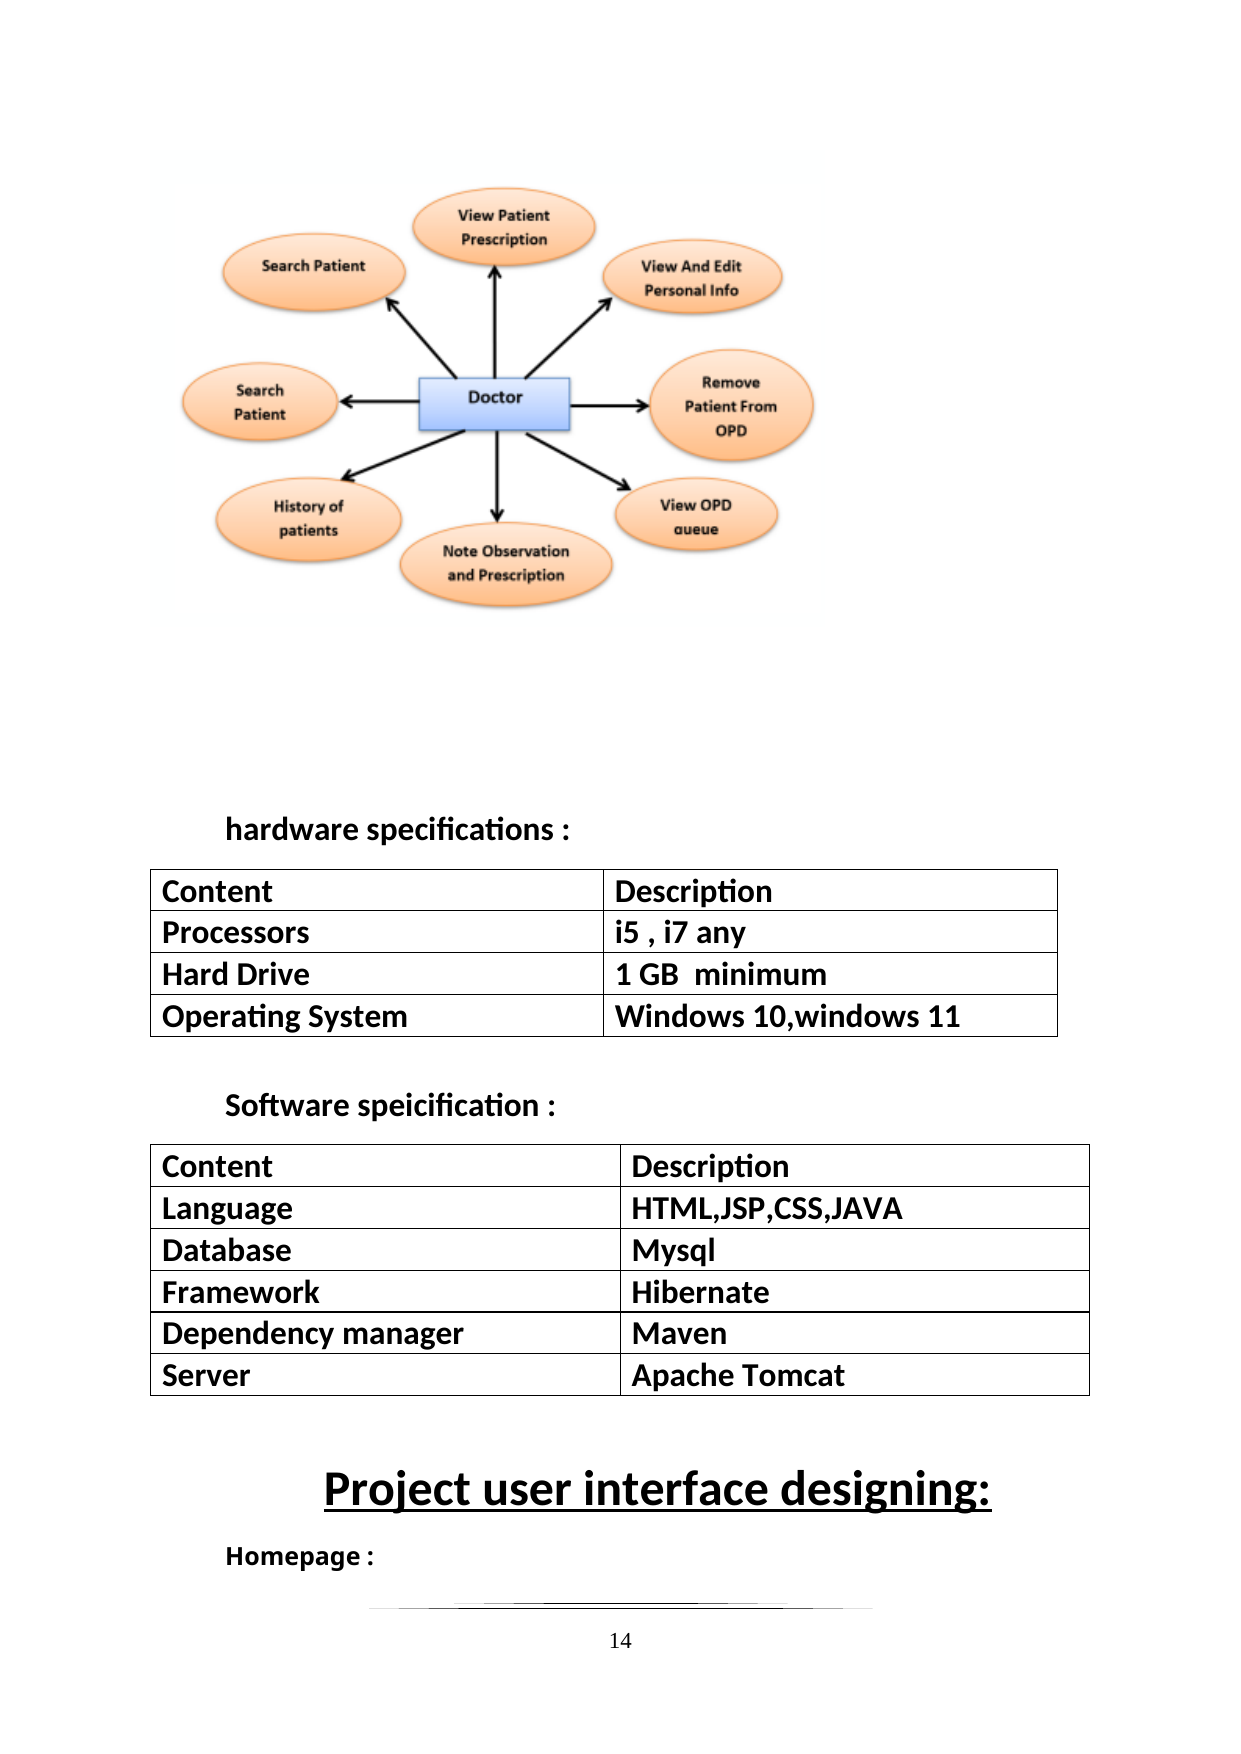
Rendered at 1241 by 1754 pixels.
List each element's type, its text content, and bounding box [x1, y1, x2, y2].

table_header Content [151, 870, 603, 910]
table_cell Windows 10,windows 11 [604, 995, 1057, 1036]
table_cell Framework [151, 1271, 620, 1311]
table_cell Hard Drive [151, 953, 603, 994]
table_cell i5 , i7 any [604, 911, 1057, 952]
text hardware specifications : [150, 808, 1090, 849]
text Project user interface designing: [150, 1457, 1090, 1518]
text Software speicification : [150, 1084, 1090, 1124]
table_cell Mysql [621, 1229, 1089, 1269]
table_header Description [604, 870, 1057, 910]
table_cell 1 GB minimum [604, 953, 1057, 994]
picture [150, 150, 825, 627]
table_cell Database [151, 1229, 620, 1269]
table_cell HTML,JSP,CSS,JAVA [621, 1187, 1089, 1228]
table_cell Server [151, 1354, 620, 1395]
table_cell Dependency manager [151, 1313, 620, 1353]
table_cell Language [151, 1187, 620, 1228]
table_cell Hibernate [621, 1271, 1089, 1311]
table_header Description [621, 1145, 1089, 1186]
table_cell Maven [621, 1313, 1089, 1353]
table_header Content [151, 1145, 620, 1186]
table_cell Processors [151, 911, 603, 952]
text Homepage : [150, 1539, 1090, 1573]
table_cell Apache Tomcat [621, 1354, 1089, 1395]
table_cell Operating System [151, 995, 603, 1036]
